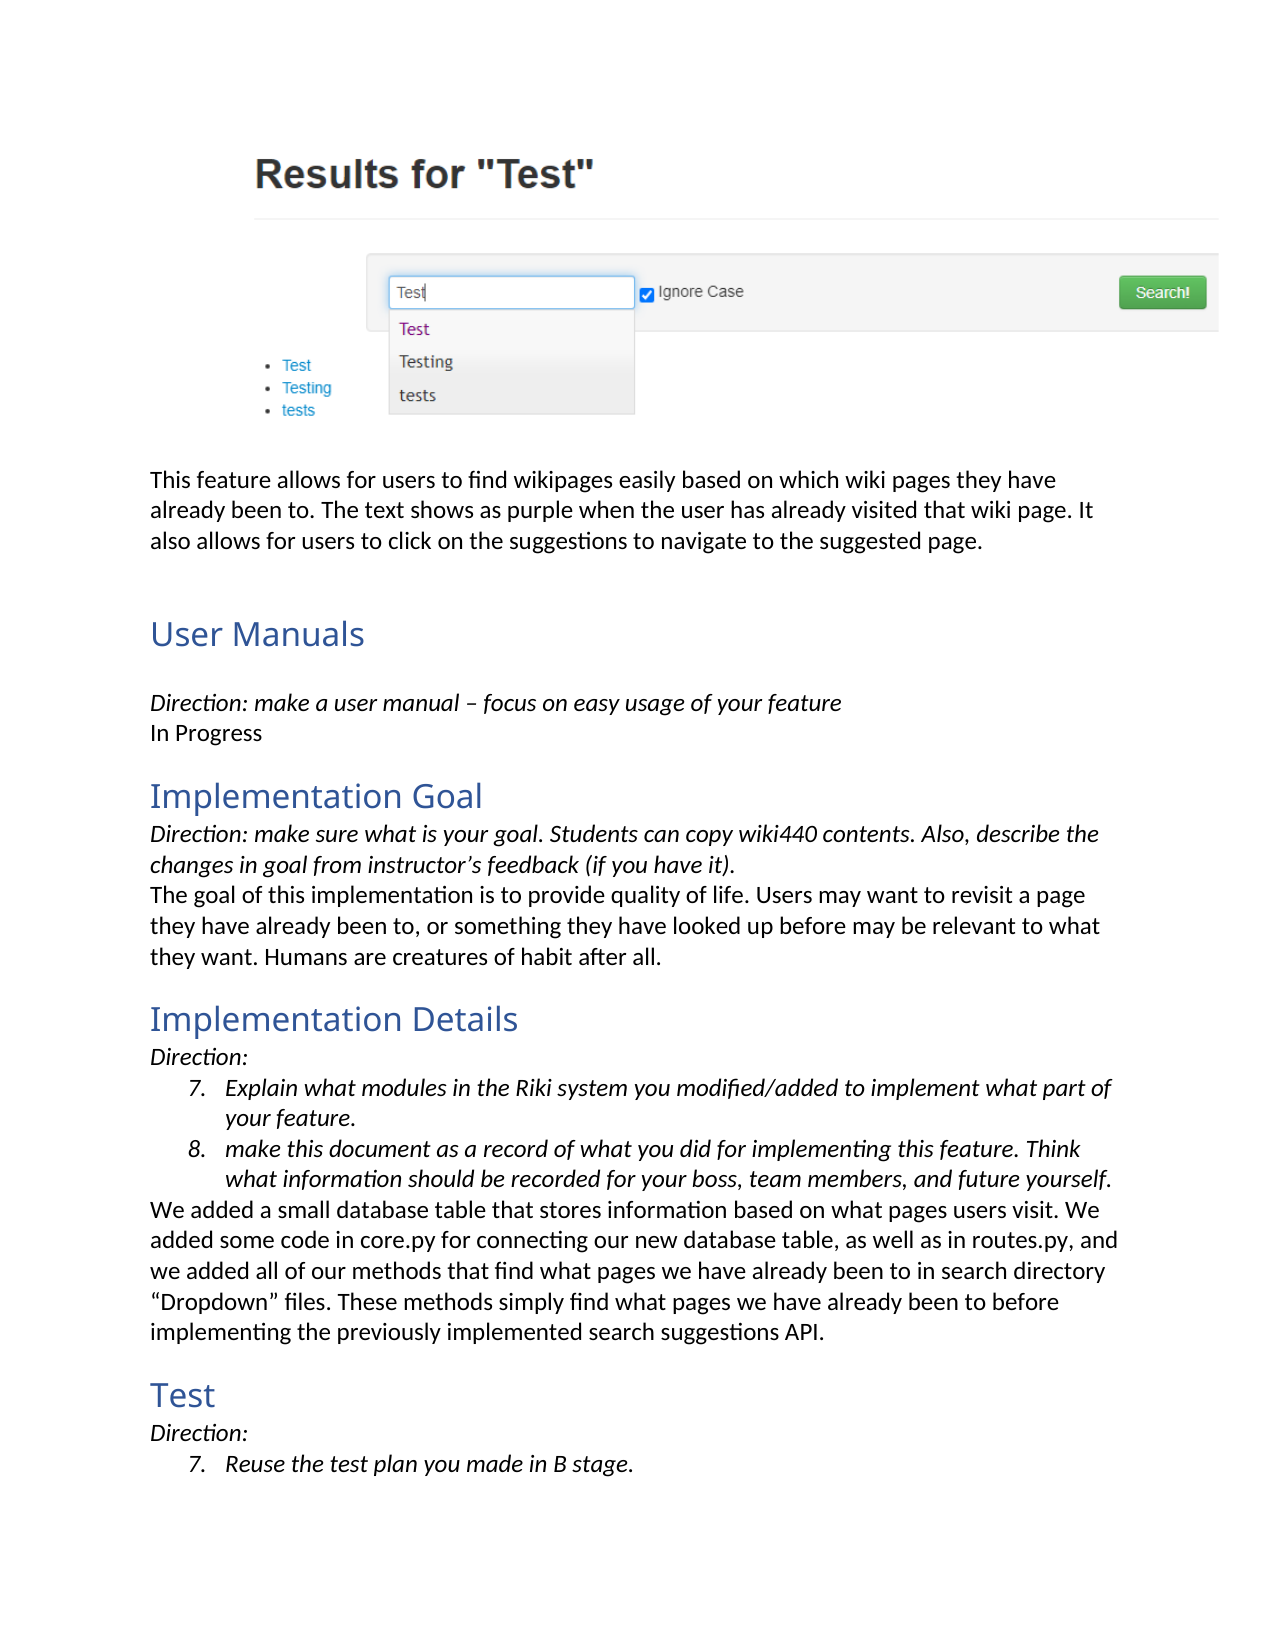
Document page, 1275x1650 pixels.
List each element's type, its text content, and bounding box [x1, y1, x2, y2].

subtitle User Manuals [150, 611, 1125, 657]
list Explain what modules in the Riki system you modified/added to implement what part of your feature. [187, 1072, 1125, 1133]
text In Progress [150, 718, 1125, 748]
subtitle Test [150, 1372, 1125, 1417]
text This feature allows for users to find wikipages easily based on which wiki pages they have already been to. The text shows as purple when the user has already visited that wiki page. It also allows for users to click on the suggestions to navigate to the suggested page. [150, 464, 1125, 556]
list make this document as a record of what you did for implementing this feature. Think what information should be recorded for your boss, team members, and future yourself. [187, 1133, 1125, 1194]
list Reuse the test plan you made in B stage. [187, 1448, 1125, 1478]
text We added a small database table that stores information based on what pages users visit. We added some code in core.py for connecting our new database table, as well as in routes.py, and we added all of our methods that find what pages we have already been to in search directory “Dropdown” files. These methods simply find what pages we have already been to before implementing the previously implemented search suggestions API. [150, 1194, 1125, 1347]
text The goal of this implementation is to provide quality of life. Users may want to revisit a page they have already been to, or something they have looked up before may be relevant to what they want. Humans are creatures of habit after all. [150, 879, 1125, 971]
text Direction: make a user manual – focus on easy usage of your feature [150, 687, 1125, 718]
text Direction: [150, 1042, 1125, 1072]
text Direction: [150, 1417, 1125, 1448]
subtitle Implementation Details [150, 996, 1125, 1042]
text Direction: make sure what is your goal. Students can copy wiki440 contents. Also, describe the changes in goal from instructor’s feedback (if you have it). [150, 818, 1125, 879]
subtitle Implementation Goal [150, 773, 1125, 818]
